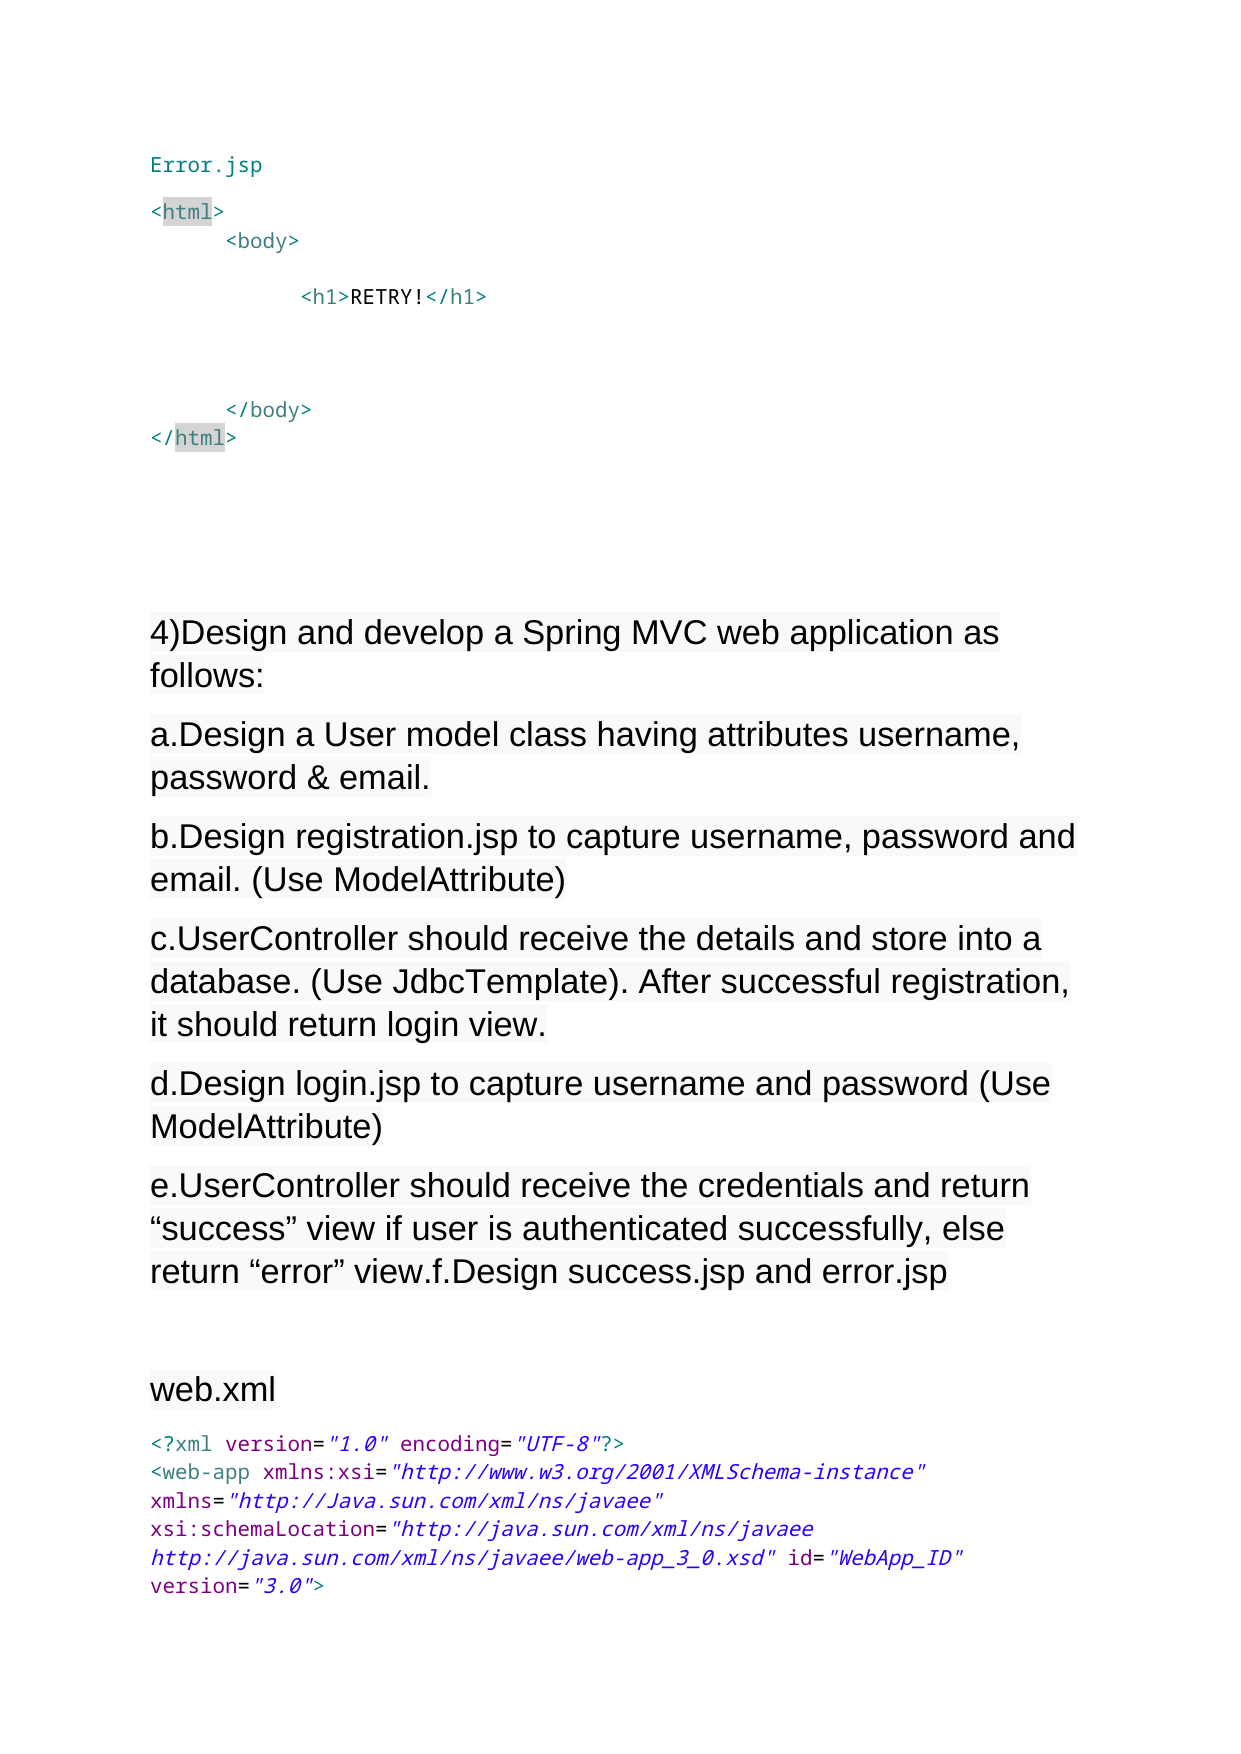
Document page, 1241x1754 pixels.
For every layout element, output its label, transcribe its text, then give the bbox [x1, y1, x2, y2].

text <body> [150, 226, 1090, 254]
text </html> [225, 423, 1090, 452]
text <html> [150, 197, 163, 226]
text d.Design login.jsp to capture username and password (Use ModelAttribute) [150, 1063, 1090, 1146]
text c.UserController should receive the details and store into a database. (Use JdbcTemplate). After successful registration, it should return login view. [150, 918, 1090, 1043]
text </body> [150, 395, 1090, 423]
text 4)Design and develop a Spring MVC web application as follows: [150, 612, 1090, 694]
text <web-app xmlns:xsi="http://www.w3.org/2001/XMLSchema-instance" xmlns="http://Java.sun.com/xml/ns/javaee" xsi:schemaLocation="http://java.sun.com/xml/ns/javaee http://java.sun.com/xml/ns/javaee/web-app_3_0.xsd" id="WebApp_ID" version="3.0"> [150, 1457, 1090, 1599]
text <h1>RETRY!</h1> [150, 282, 1090, 311]
text b.Design registration.jsp to capture username, password and email. (Use ModelAttribute) [150, 816, 1090, 899]
text </html> [150, 423, 175, 452]
text a.Design a User model class having attributes username, password & email. [150, 714, 1090, 797]
text <html> [212, 197, 1090, 226]
text e.UserController should receive the credentials and return “success” view if user is authenticated successfully, else return “error” view.f.Design success.jsp and error.jsp [150, 1165, 1090, 1290]
text <?xml version="1.0" encoding="UTF-8"?> [150, 1429, 1090, 1457]
text web.xml [150, 1369, 1090, 1409]
text Error.jsp [150, 150, 1090, 178]
